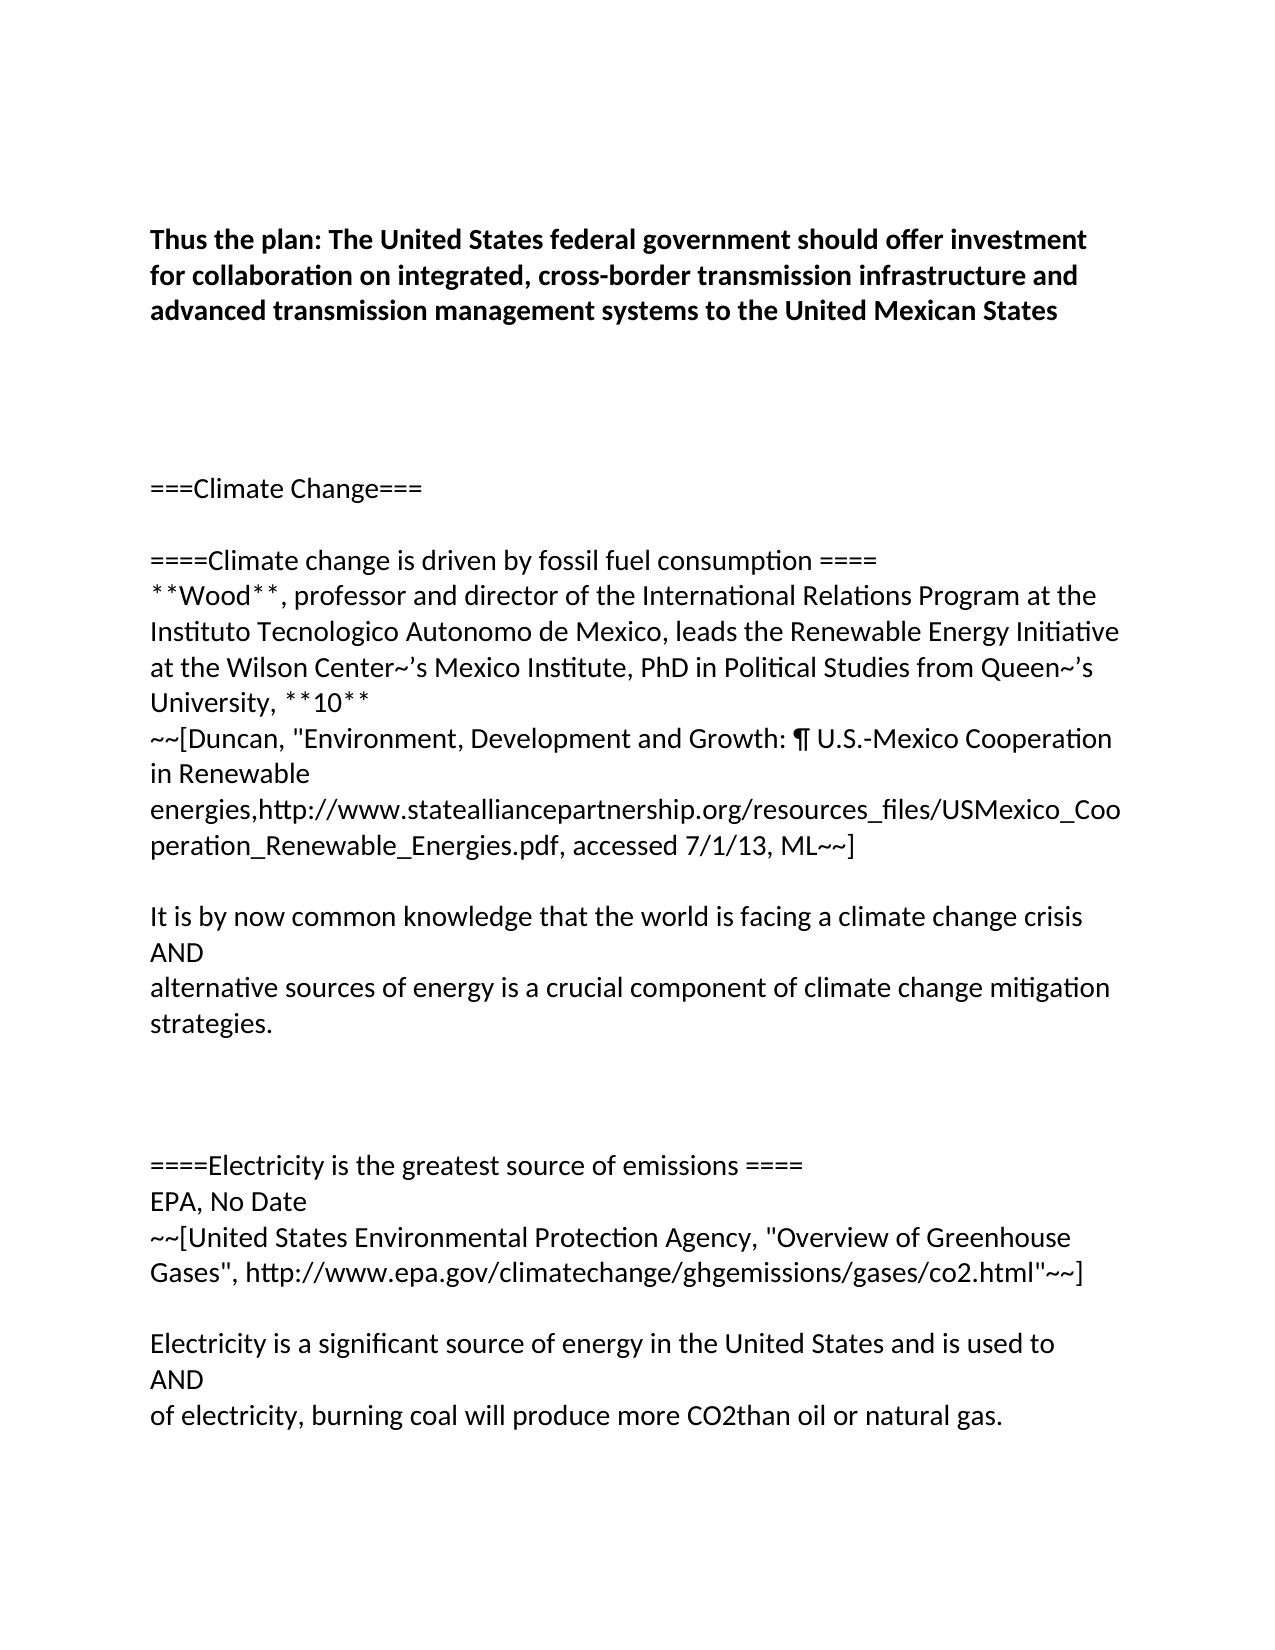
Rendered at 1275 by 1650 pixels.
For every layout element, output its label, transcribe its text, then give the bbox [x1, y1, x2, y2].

text It is by now common knowledge that the world is facing a climate change crisis [150, 898, 1125, 934]
text EPA, No Date [150, 1183, 1125, 1219]
text AND [150, 1361, 1125, 1397]
text ~~[United States Environmental Protection Agency, "Overview of Greenhouse Gases", http://www.epa.gov/climatechange/ghgemissions/gases/co2.html"~~] [150, 1219, 1125, 1290]
text **Wood**, professor and director of the International Relations Program at the Instituto Tecnologico Autonomo de Mexico, leads the Renewable Energy Initiative at the Wilson Center~’s Mexico Institute, PhD in Political Studies from Queen~’s University, **10** [150, 577, 1125, 720]
text alternative sources of energy is a crucial component of climate change mitigation strategies. [150, 969, 1125, 1041]
text Thus the plan: The United States federal government should offer investment for collaboration on integrated, cross-border transmission infrastructure and advanced transmission management systems to the United Mexican States [150, 221, 1125, 328]
text of electricity, burning coal will produce more CO2than oil or natural gas. [150, 1397, 1125, 1432]
text ===Climate Change=== [150, 471, 1125, 506]
text ~~[Duncan, "Environment, Development and Growth: ¶ U.S.-Mexico Cooperation in Renewable energies,http://www.statealliancepartnership.org/resources_files/USMexico_Cooperation_Renewable_Energies.pdf, accessed 7/1/13, ML~~] [150, 720, 1125, 862]
text AND [150, 934, 1125, 969]
text ====Electricity is the greatest source of emissions ==== [150, 1147, 1125, 1183]
text ====Climate change is driven by fossil fuel consumption ==== [150, 542, 1125, 577]
text Electricity is a significant source of energy in the United States and is used to [150, 1326, 1125, 1361]
